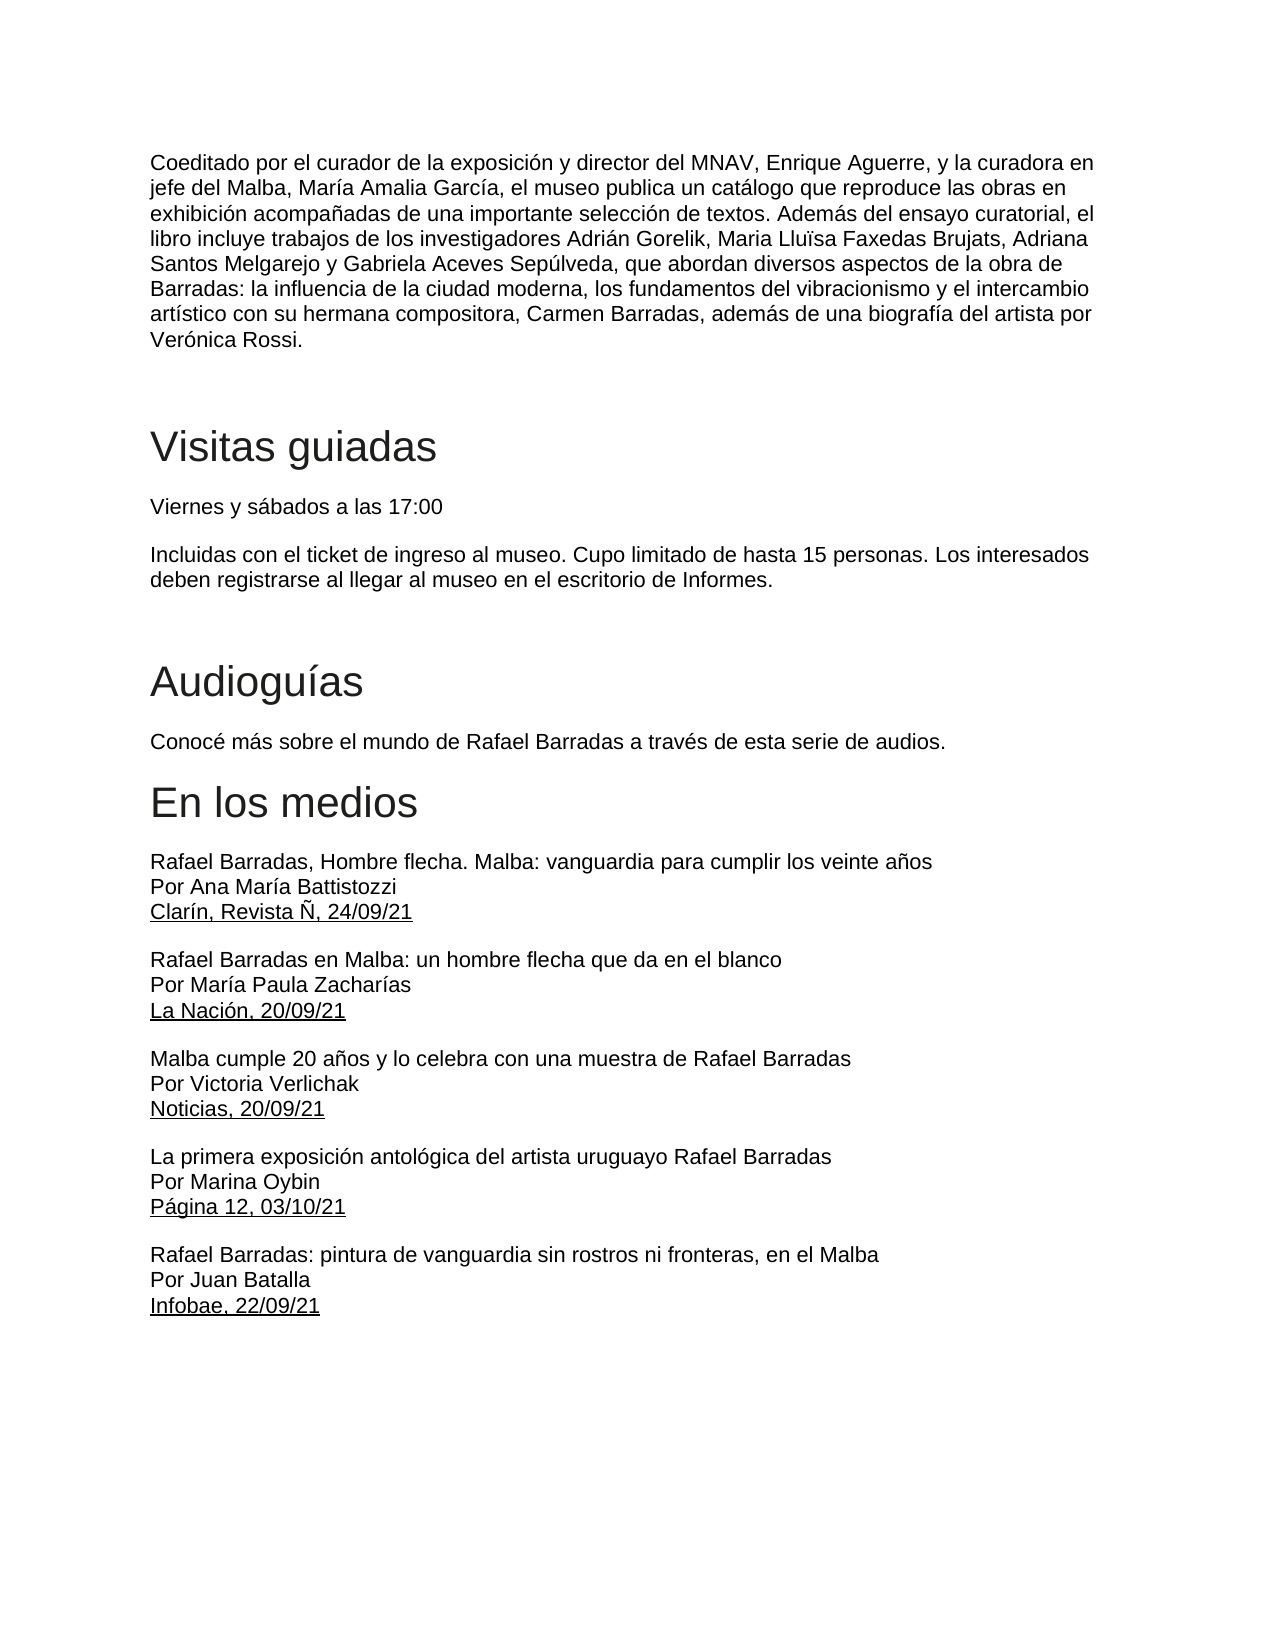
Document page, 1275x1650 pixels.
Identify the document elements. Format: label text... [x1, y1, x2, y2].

text Coeditado por el curador de la exposición y director del MNAV, Enrique Aguerre, y la curadora en jefe del Malba, María Amalia García, el museo publica un catálogo que reproduce las obras en exhibición acompañadas de una importante selección de textos. Además del ensayo curatorial, el libro incluye trabajos de los investigadores Adrián Gorelik, Maria Lluïsa Faxedas Brujats, Adriana Santos Melgarejo y Gabriela Aceves Sepúlveda, que abordan diversos aspectos de la obra de Barradas: la influencia de la ciudad moderna, los fundamentos del vibracionismo y el intercambio artístico con su hermana compositora, Carmen Barradas, además de una biografía del artista por Verónica Rossi. [150, 150, 1125, 352]
text Incluidas con el ticket de ingreso al museo. Cupo limitado de hasta 15 personas. Los interesados deben registrarse al llegar al museo en el escritorio de Informes. [150, 542, 1125, 592]
text Rafael Barradas: pintura de vanguardia sin rostros ni fronteras, en el Malba Por Juan Batalla Infobae, 22/09/21 [150, 1242, 1125, 1318]
text Rafael Barradas en Malba: un hombre flecha que da en el blanco Por María Paula Zacharías La Nación, 20/09/21 [150, 947, 1125, 1023]
text Viernes y sábados a las 17:00 [150, 494, 1125, 519]
text Conocé más sobre el mundo de Rafael Barradas a través de esta serie de audios. [150, 729, 1125, 754]
text Rafael Barradas, Hombre flecha. Malba: vanguardia para cumplir los veinte años Por Ana María Battistozzi Clarín, Revista Ñ, 24/09/21 [150, 849, 1125, 924]
text Visitas guiadas [150, 421, 1125, 470]
text Malba cumple 20 años y lo celebra con una muestra de Rafael Barradas Por Victoria Verlichak Noticias, 20/09/21 [150, 1046, 1125, 1121]
text Audioguías [150, 657, 1125, 706]
text La primera exposición antológica del artista uruguayo Rafael Barradas Por Marina Oybin Página 12, 03/10/21 [150, 1144, 1125, 1219]
text En los medios [150, 777, 1125, 826]
